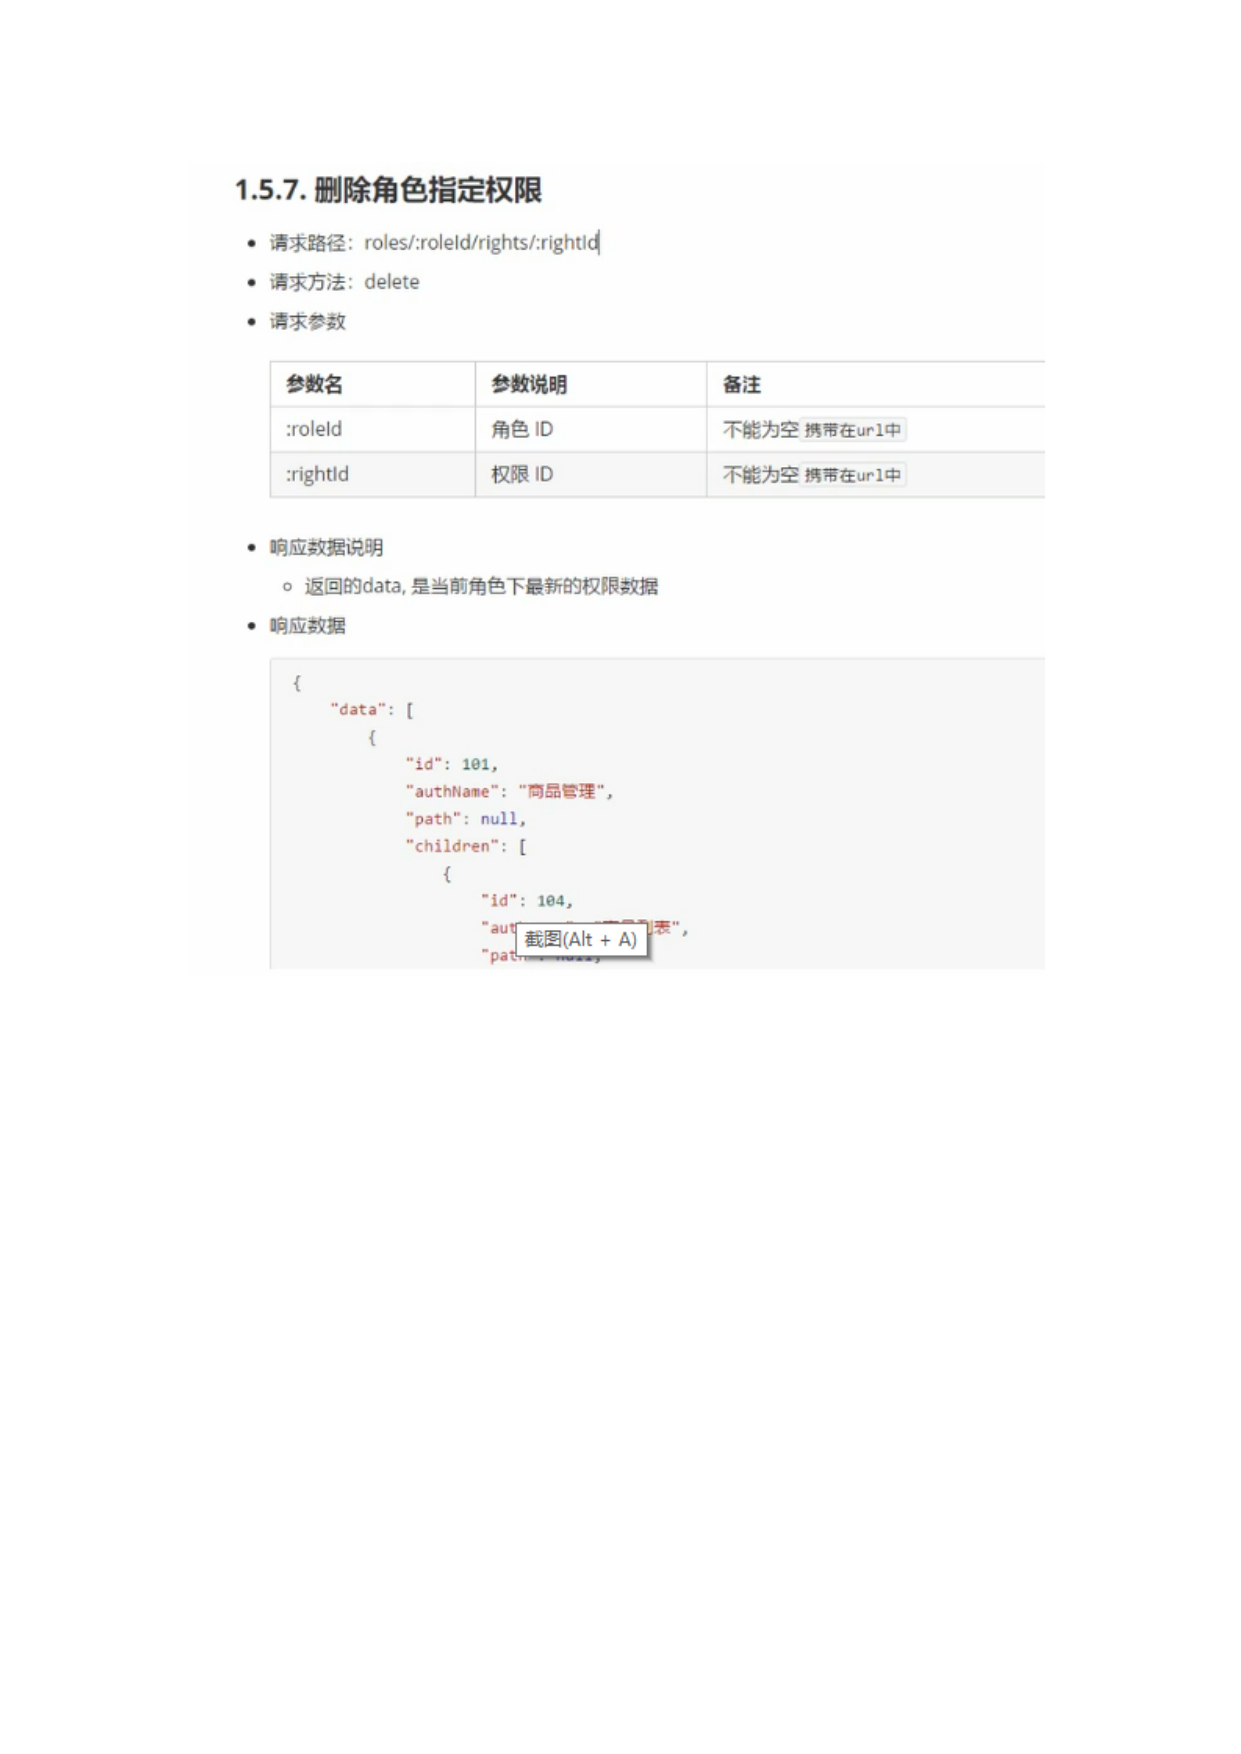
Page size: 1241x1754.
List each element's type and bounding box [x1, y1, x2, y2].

picture [187, 162, 1046, 976]
